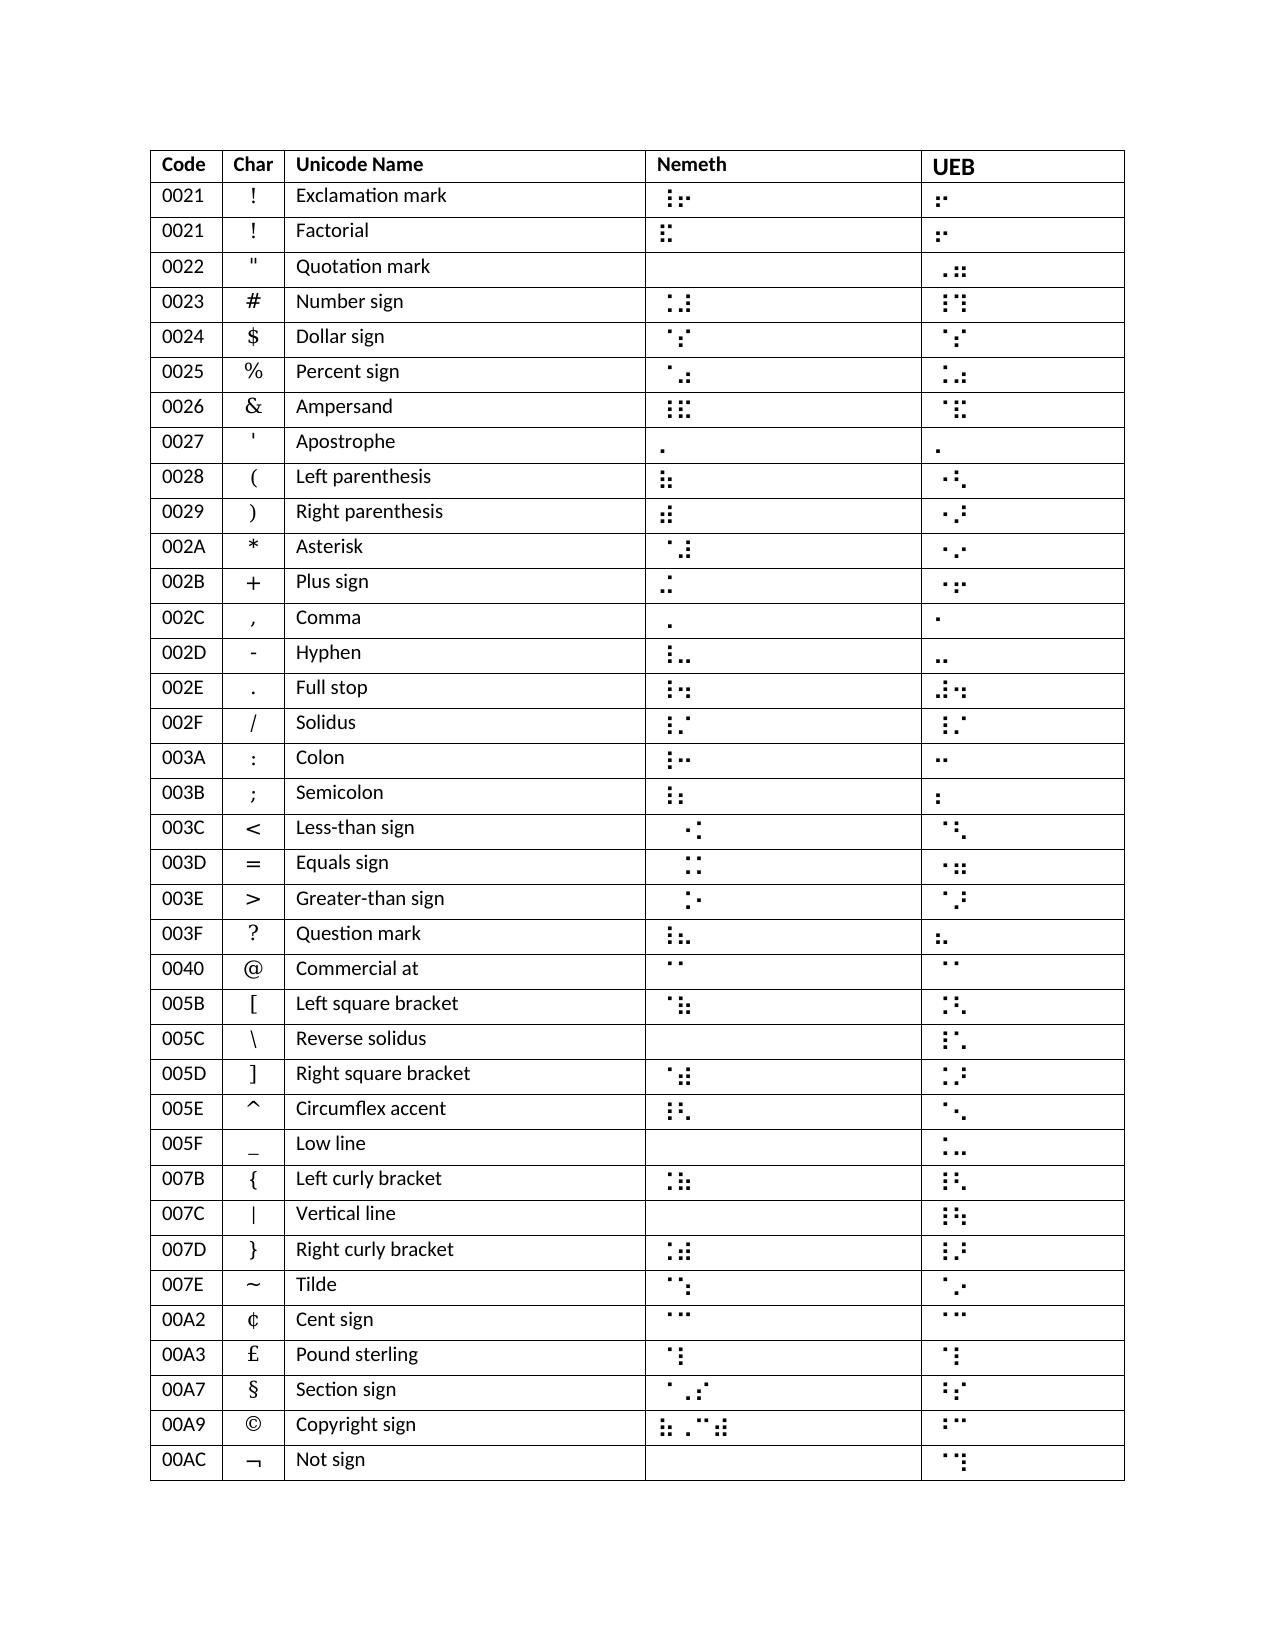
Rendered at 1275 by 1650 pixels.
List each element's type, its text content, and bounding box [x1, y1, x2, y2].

table_cell Right parenthesis [285, 499, 645, 533]
table_cell 003D [151, 850, 222, 884]
table_cell 003A [151, 744, 222, 778]
table_cell ⠈⠉ [646, 1306, 921, 1340]
table_cell 007D [151, 1236, 222, 1270]
table_header Code [151, 151, 222, 182]
table_cell ⠈⠢ [922, 1095, 1124, 1129]
table_cell ⠬ [646, 569, 921, 603]
table_cell ⠨⠼ [646, 288, 921, 322]
table_cell ⠈⠷ [646, 990, 921, 1024]
table_cell [646, 1130, 921, 1164]
table_cell ' [223, 428, 284, 462]
table_cell ⠒ [922, 744, 1124, 778]
table_cell } [223, 1236, 284, 1270]
table_cell ⠨⠷ [646, 1166, 921, 1199]
table_cell 005B [151, 990, 222, 1024]
table_cell " [223, 253, 284, 287]
table_cell 00AC [151, 1446, 222, 1480]
table_cell 005D [151, 1060, 222, 1094]
table_cell % [223, 358, 284, 392]
table_cell Full stop [285, 674, 645, 708]
table_cell 005C [151, 1025, 222, 1059]
table_cell ⠸⠲ [646, 674, 921, 708]
table_cell ⠸⠣ [922, 1166, 1124, 1199]
table_cell 00A9 [151, 1411, 222, 1445]
table_cell ⠾ [646, 499, 921, 533]
table_cell Comma [285, 604, 645, 638]
table_cell Apostrophe [285, 428, 645, 462]
table_cell Left curly bracket [285, 1166, 645, 1199]
table_cell Less-than sign [285, 815, 645, 848]
table_cell 002F [151, 709, 222, 743]
table_cell Percent sign [285, 358, 645, 392]
table_cell ⠸⠡ [922, 1025, 1124, 1059]
table_cell ⠈⠁ [646, 955, 921, 989]
table_cell ⠸⠹ [922, 288, 1124, 322]
table_cell ⠘⠉ [922, 1411, 1124, 1445]
table_cell $ [223, 323, 284, 357]
table_cell Factorial [285, 218, 645, 252]
table_cell Commercial at [285, 955, 645, 989]
table_cell ⠸⠳ [922, 1201, 1124, 1235]
table_cell ⠈⠱ [646, 1271, 921, 1305]
table_cell ⠈⠎ [922, 323, 1124, 357]
table_cell 0021 [151, 183, 222, 217]
table_cell ⠄ [922, 428, 1124, 462]
table_cell ⠸⠦ [646, 920, 921, 954]
table_cell ¢ [223, 1306, 284, 1340]
table_cell 00A2 [151, 1306, 222, 1340]
table_cell 0021 [151, 218, 222, 252]
table_cell ⠈⠼ [646, 534, 921, 568]
table_cell 0022 [151, 253, 222, 287]
table_cell @ [223, 955, 284, 989]
table_cell ⠸⠜ [922, 1236, 1124, 1270]
table_cell Vertical line [285, 1201, 645, 1235]
table_cell 003B [151, 779, 222, 813]
table_cell ⠷ [646, 464, 921, 497]
table_cell 00A3 [151, 1341, 222, 1375]
table_cell 003C [151, 815, 222, 848]
table_cell | [223, 1201, 284, 1235]
table_cell ⠸⠌ [646, 709, 921, 743]
table_cell 002A [151, 534, 222, 568]
table_cell Pound sterling [285, 1341, 645, 1375]
table_cell ⠂ [922, 604, 1124, 638]
table_cell ! [223, 218, 284, 252]
table_cell 003F [151, 920, 222, 954]
table_cell - [223, 639, 284, 673]
table_cell Hyphen [285, 639, 645, 673]
table_cell ⠸⠖ [646, 183, 921, 217]
table_cell ⠦ [922, 920, 1124, 954]
table_cell [646, 1201, 921, 1235]
table_cell 005F [151, 1130, 222, 1164]
table_cell Greater-than sign [285, 885, 645, 919]
table_cell ( [223, 464, 284, 497]
table_cell ] [223, 1060, 284, 1094]
table_cell [646, 1025, 921, 1059]
table_cell ¬ [223, 1446, 284, 1480]
table_cell Left parenthesis [285, 464, 645, 497]
table_cell 003E [151, 885, 222, 919]
table_cell + [223, 569, 284, 603]
table_cell ⠐⠜ [922, 499, 1124, 533]
table_cell * [223, 534, 284, 568]
table_cell / [223, 709, 284, 743]
table_cell ⠖ [922, 218, 1124, 252]
table_cell Semicolon [285, 779, 645, 813]
table_cell 0028 [151, 464, 222, 497]
table_cell ⠤ [922, 639, 1124, 673]
table_cell [ [223, 990, 284, 1024]
table_cell ⠐⠖ [922, 569, 1124, 603]
table_cell ⠀⠨⠂⠀ [646, 885, 921, 919]
table_cell ⠈⠠⠎ [646, 1376, 921, 1410]
table_cell 0024 [151, 323, 222, 357]
table_cell Reverse solidus [285, 1025, 645, 1059]
table_cell ⠸⠯ [646, 393, 921, 427]
table_cell ⠯ [646, 218, 921, 252]
table_cell 00A7 [151, 1376, 222, 1410]
table_cell 0023 [151, 288, 222, 322]
table_cell 0025 [151, 358, 222, 392]
table_cell 007C [151, 1201, 222, 1235]
table_cell ⠠⠶ [922, 253, 1124, 287]
table_cell Right curly bracket [285, 1236, 645, 1270]
table_cell ⠐⠶ [922, 850, 1124, 884]
table_cell 002E [151, 674, 222, 708]
table_cell Exclamation mark [285, 183, 645, 217]
table_cell Cent sign [285, 1306, 645, 1340]
table_cell © [223, 1411, 284, 1445]
table_cell Ampersand [285, 393, 645, 427]
table_cell ? [223, 920, 284, 954]
table_cell _ [223, 1130, 284, 1164]
table_cell Dollar sign [285, 323, 645, 357]
table_cell ⠐⠔ [922, 534, 1124, 568]
table_cell ⠷⠠⠉⠾ [646, 1411, 921, 1445]
table_cell ⠠ [646, 604, 921, 638]
table_cell ⠸⠤ [646, 639, 921, 673]
table_cell ⠈⠔ [922, 1271, 1124, 1305]
table_cell Circumflex accent [285, 1095, 645, 1129]
table_cell . [223, 674, 284, 708]
table_cell Copyright sign [285, 1411, 645, 1445]
table_cell Left square bracket [285, 990, 645, 1024]
table_cell ; [223, 779, 284, 813]
table_cell Equals sign [285, 850, 645, 884]
table_cell ⠨⠴ [922, 358, 1124, 392]
table_cell ⠈⠇ [922, 1341, 1124, 1375]
table_cell ⠸⠌ [922, 709, 1124, 743]
table_cell 005E [151, 1095, 222, 1129]
table_cell 007E [151, 1271, 222, 1305]
table_cell Not sign [285, 1446, 645, 1480]
table_cell 002C [151, 604, 222, 638]
table_cell ⠈⠉ [922, 1306, 1124, 1340]
table_cell ⠸⠒ [646, 744, 921, 778]
table_cell 007B [151, 1166, 222, 1199]
table_cell 0026 [151, 393, 222, 427]
table_header Char [223, 151, 284, 182]
table_cell Plus sign [285, 569, 645, 603]
table_cell 0029 [151, 499, 222, 533]
table_cell Solidus [285, 709, 645, 743]
table_cell 0027 [151, 428, 222, 462]
table_cell ~ [223, 1271, 284, 1305]
table_cell ⠨⠣ [922, 990, 1124, 1024]
table_header Nemeth [646, 151, 921, 182]
table_cell ⠈⠁ [922, 955, 1124, 989]
table_cell ^ [223, 1095, 284, 1129]
table_cell ⠐⠣ [922, 464, 1124, 497]
table_cell ! [223, 183, 284, 217]
table_cell ⠨⠜ [922, 1060, 1124, 1094]
table_cell ⠈⠴ [646, 358, 921, 392]
table_cell = [223, 850, 284, 884]
table_cell Number sign [285, 288, 645, 322]
table_cell ⠈⠾ [646, 1060, 921, 1094]
table_header Unicode Name [285, 151, 645, 182]
table_cell { [223, 1166, 284, 1199]
table_cell , [223, 604, 284, 638]
table_cell : [223, 744, 284, 778]
table_cell ⠈⠣ [922, 815, 1124, 848]
table_cell 0040 [151, 955, 222, 989]
table_cell ⠖ [922, 183, 1124, 217]
table_cell & [223, 393, 284, 427]
table_cell ⠄ [646, 428, 921, 462]
table_cell Question mark [285, 920, 645, 954]
table_cell ⠨⠾ [646, 1236, 921, 1270]
table_cell ⠀⠐⠅⠀ [646, 815, 921, 848]
table_cell > [223, 885, 284, 919]
table_cell ⠆ [922, 779, 1124, 813]
table_cell ⠸⠆ [646, 779, 921, 813]
table_cell ⠨⠤ [922, 1130, 1124, 1164]
table_cell § [223, 1376, 284, 1410]
table_cell Section sign [285, 1376, 645, 1410]
table_cell # [223, 288, 284, 322]
table_cell Asterisk [285, 534, 645, 568]
table_cell ⠈⠯ [922, 393, 1124, 427]
table_cell Low line [285, 1130, 645, 1164]
table_cell ⠈⠜ [922, 885, 1124, 919]
table_cell ⠈⠇ [646, 1341, 921, 1375]
table_cell ⠈⠹ [922, 1446, 1124, 1480]
table_cell [646, 253, 921, 287]
table_cell \ [223, 1025, 284, 1059]
table_cell Colon [285, 744, 645, 778]
table_cell [646, 1446, 921, 1480]
table_cell £ [223, 1341, 284, 1375]
table_cell ) [223, 499, 284, 533]
table_cell ⠈⠎ [646, 323, 921, 357]
table_cell 002D [151, 639, 222, 673]
table_cell ⠘⠎ [922, 1376, 1124, 1410]
table_cell 002B [151, 569, 222, 603]
table_cell ⠸⠣ [646, 1095, 921, 1129]
table_cell ⠀⠨⠅⠀ [646, 850, 921, 884]
table_cell Tilde [285, 1271, 645, 1305]
table_cell ⠼⠲ [922, 674, 1124, 708]
table_cell Right square bracket [285, 1060, 645, 1094]
table_cell Quotation mark [285, 253, 645, 287]
table_header UEB [922, 151, 1124, 182]
table_cell < [223, 815, 284, 848]
